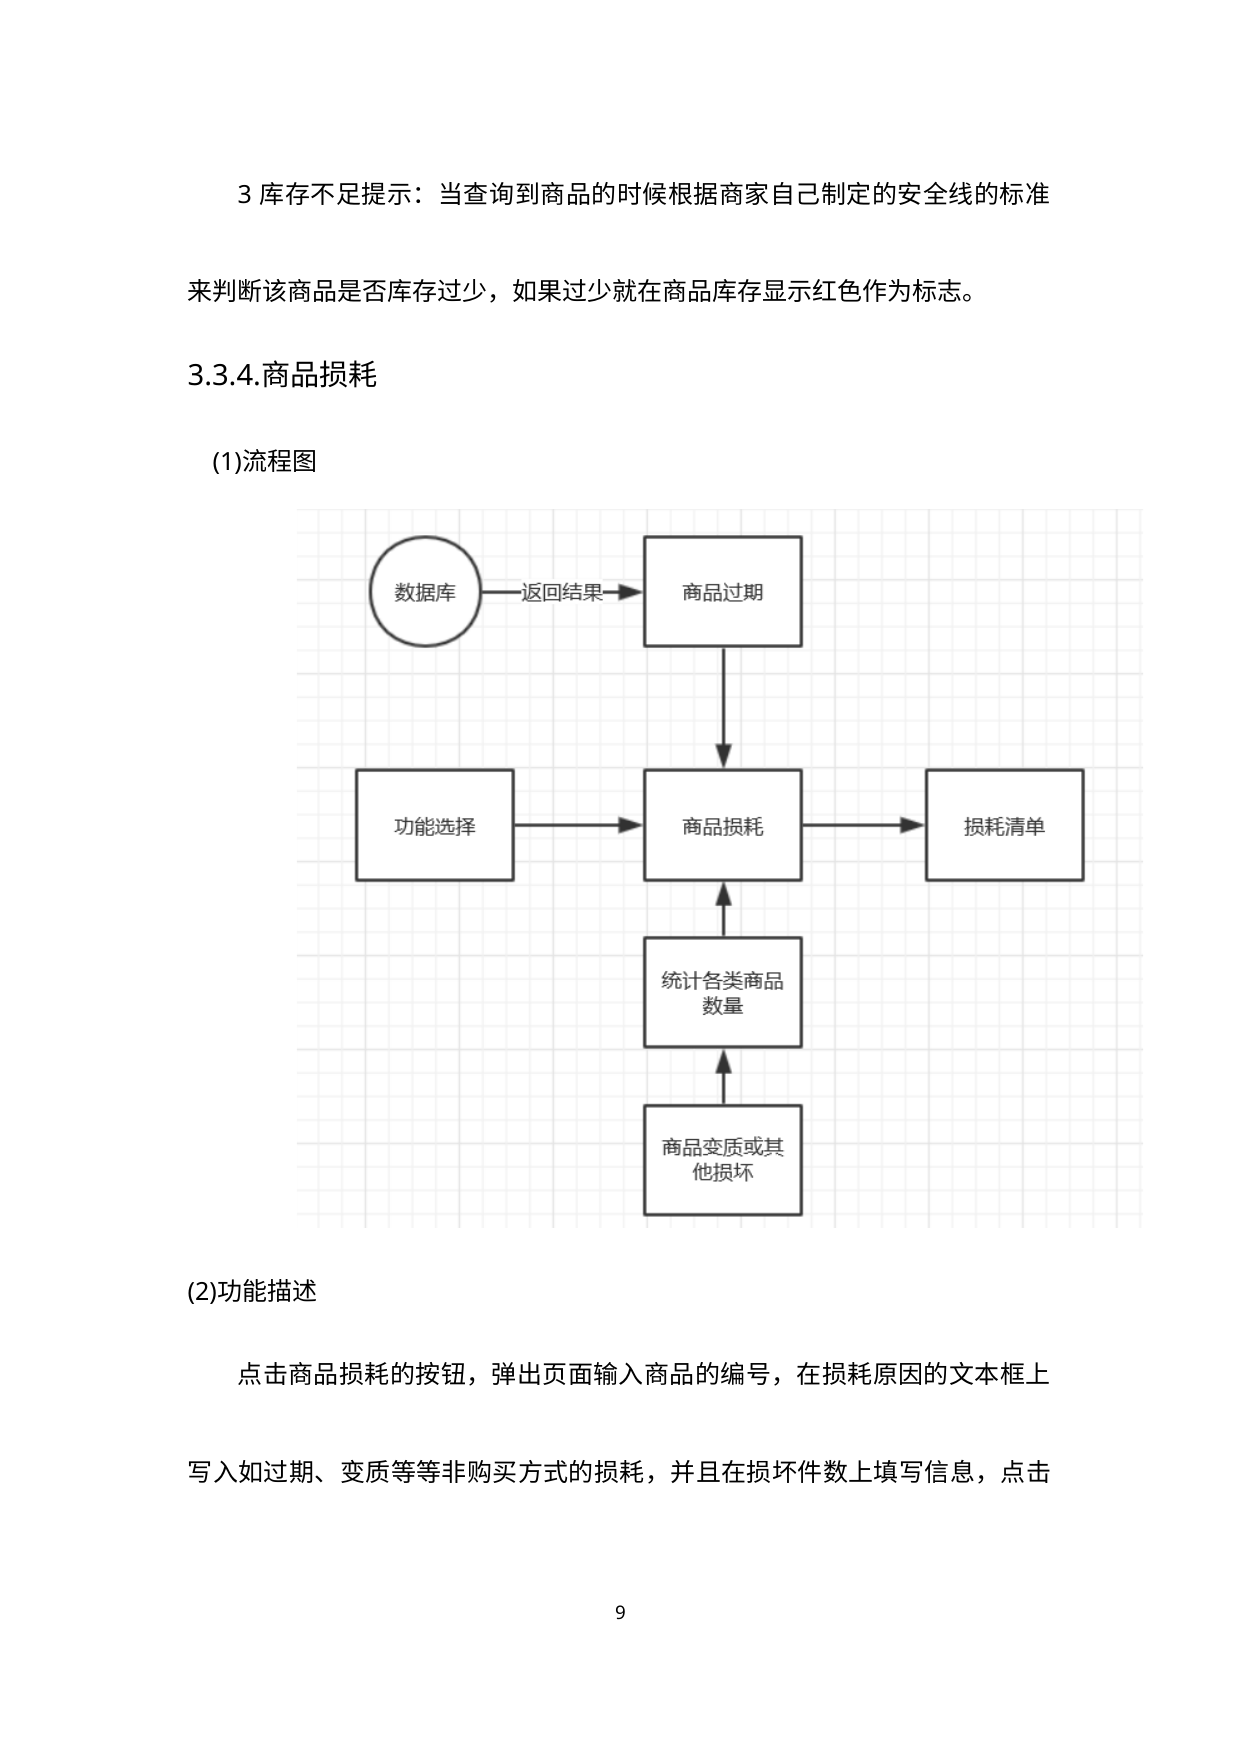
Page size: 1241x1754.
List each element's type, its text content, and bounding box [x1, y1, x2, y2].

picture [296, 509, 1144, 1228]
text 3.3.4.商品损耗 [187, 340, 1053, 405]
text 3 库存不足提示：当查询到商品的时候根据商家自己制定的安全线的标准来判断该商品是否库存过少，如果过少就在商品库存显示红色作为标志。 [187, 160, 1053, 322]
text (2)功能描述 [187, 1257, 1053, 1322]
text (1)流程图 [187, 427, 1053, 492]
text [187, 1340, 1053, 1503]
